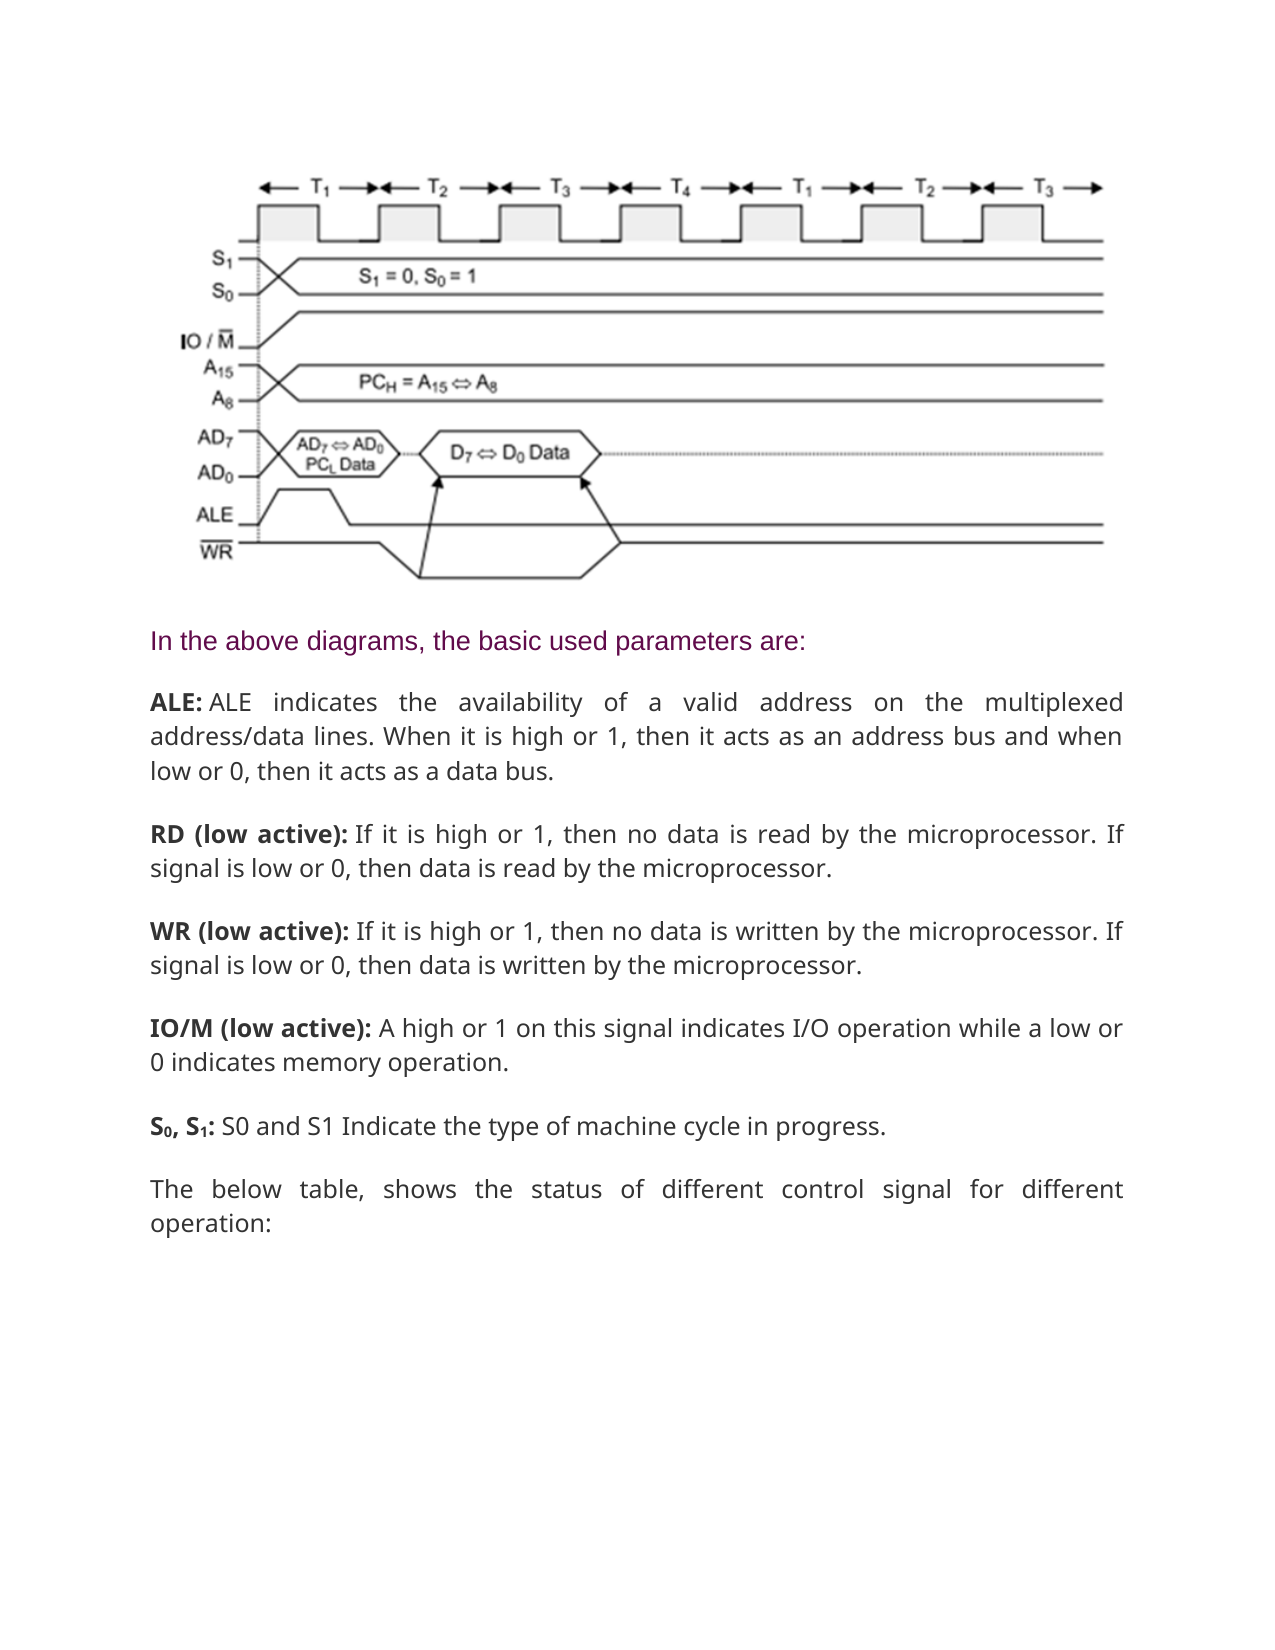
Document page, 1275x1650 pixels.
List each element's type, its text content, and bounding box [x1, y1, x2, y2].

text ALE: ALE indicates the availability of a valid address on the multiplexed address/data lines. When it is high or 1, then it acts as an address bus and when low or 0, then it acts as a data bus. [150, 685, 1125, 787]
picture [150, 150, 1133, 595]
text The below table, shows the status of different control signal for different operation: [150, 1171, 1125, 1239]
text RD (low active): If it is high or 1, then no data is read by the microprocessor. If signal is low or 0, then data is read by the microprocessor. [150, 816, 1125, 884]
text S0, S1: S0 and S1 Indicate the type of machine cycle in progress. [150, 1108, 1125, 1142]
text In the above diagrams, the basic used parameters are: [150, 623, 1125, 656]
text WR (low active): If it is high or 1, then no data is written by the microprocessor. If signal is low or 0, then data is written by the microprocessor. [150, 914, 1125, 982]
text IO/M (low active): A high or 1 on this signal indicates I/O operation while a low or 0 indicates memory operation. [150, 1011, 1125, 1079]
